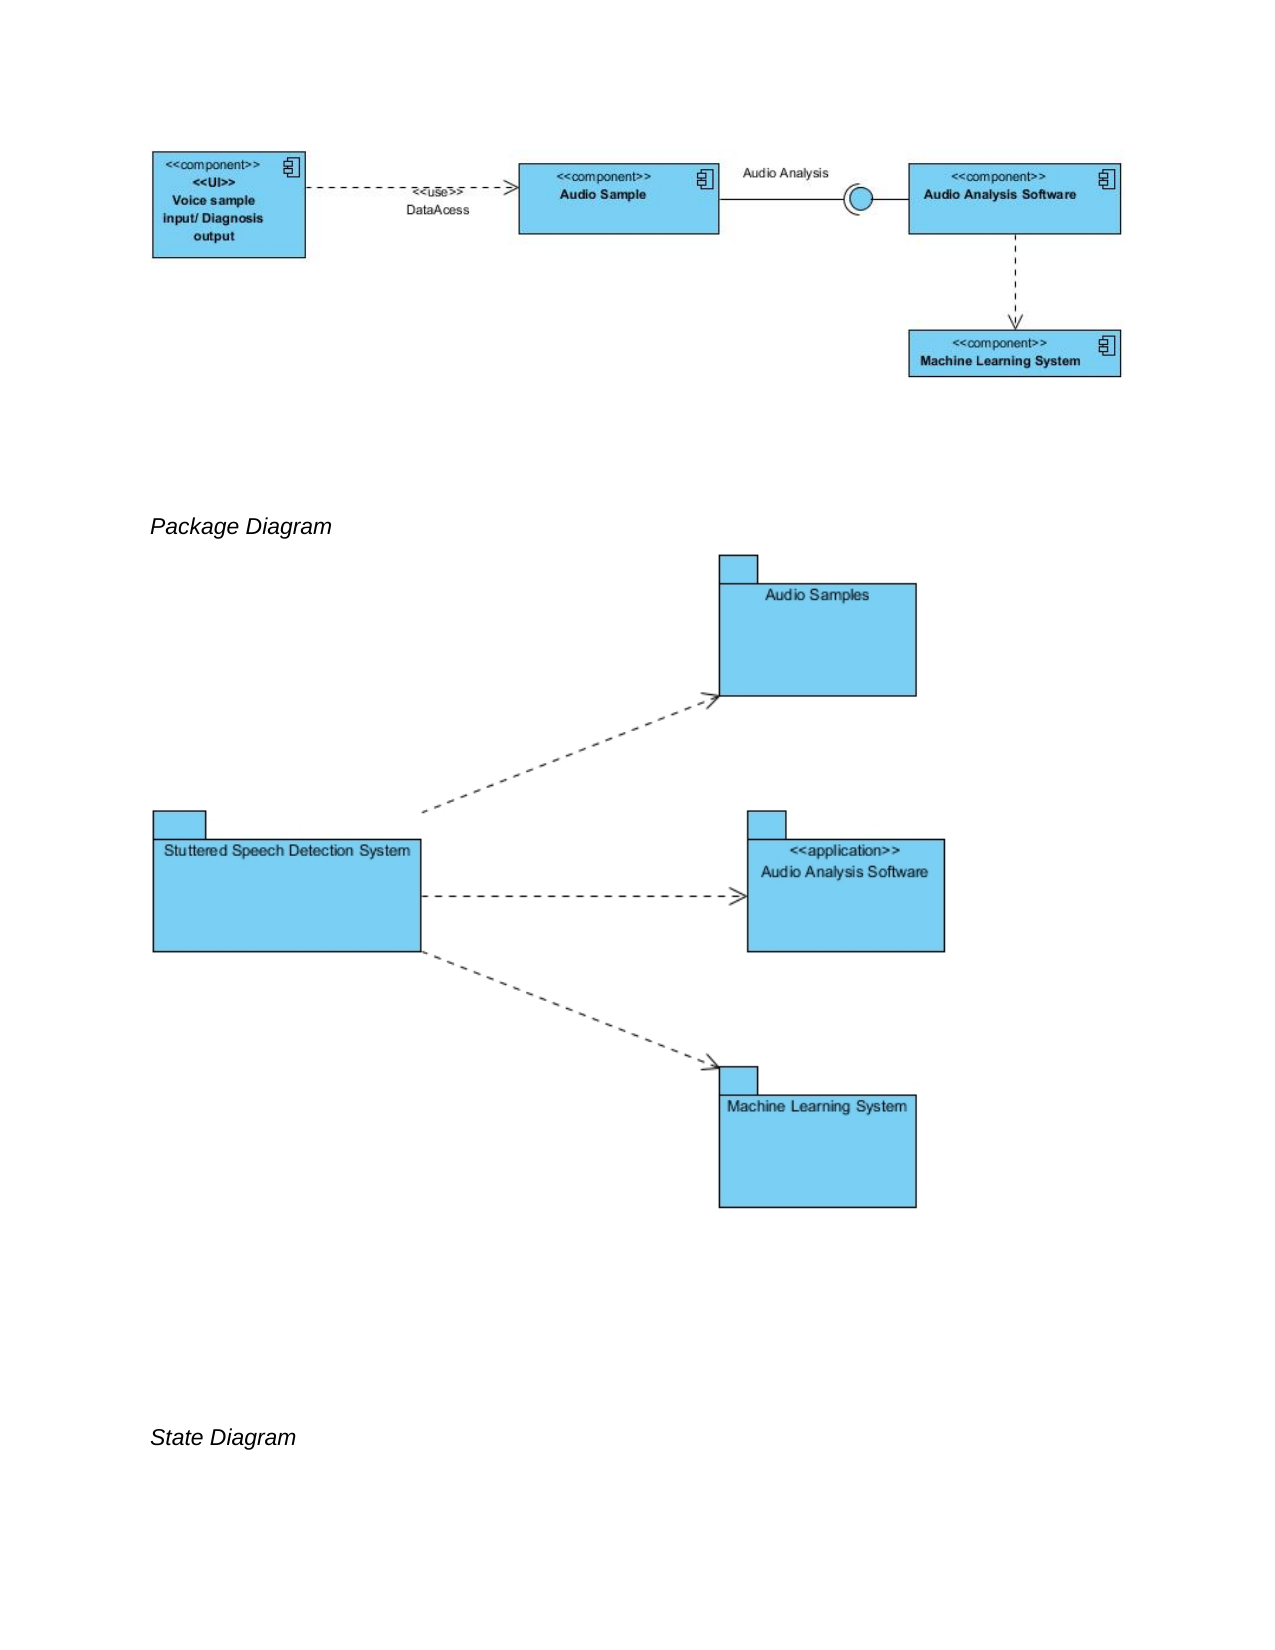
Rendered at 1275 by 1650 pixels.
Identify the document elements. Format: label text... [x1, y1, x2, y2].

picture [150, 150, 1125, 382]
text State Diagram [150, 1424, 1125, 1451]
picture [150, 552, 951, 1214]
text Package Diagram [150, 513, 1125, 539]
